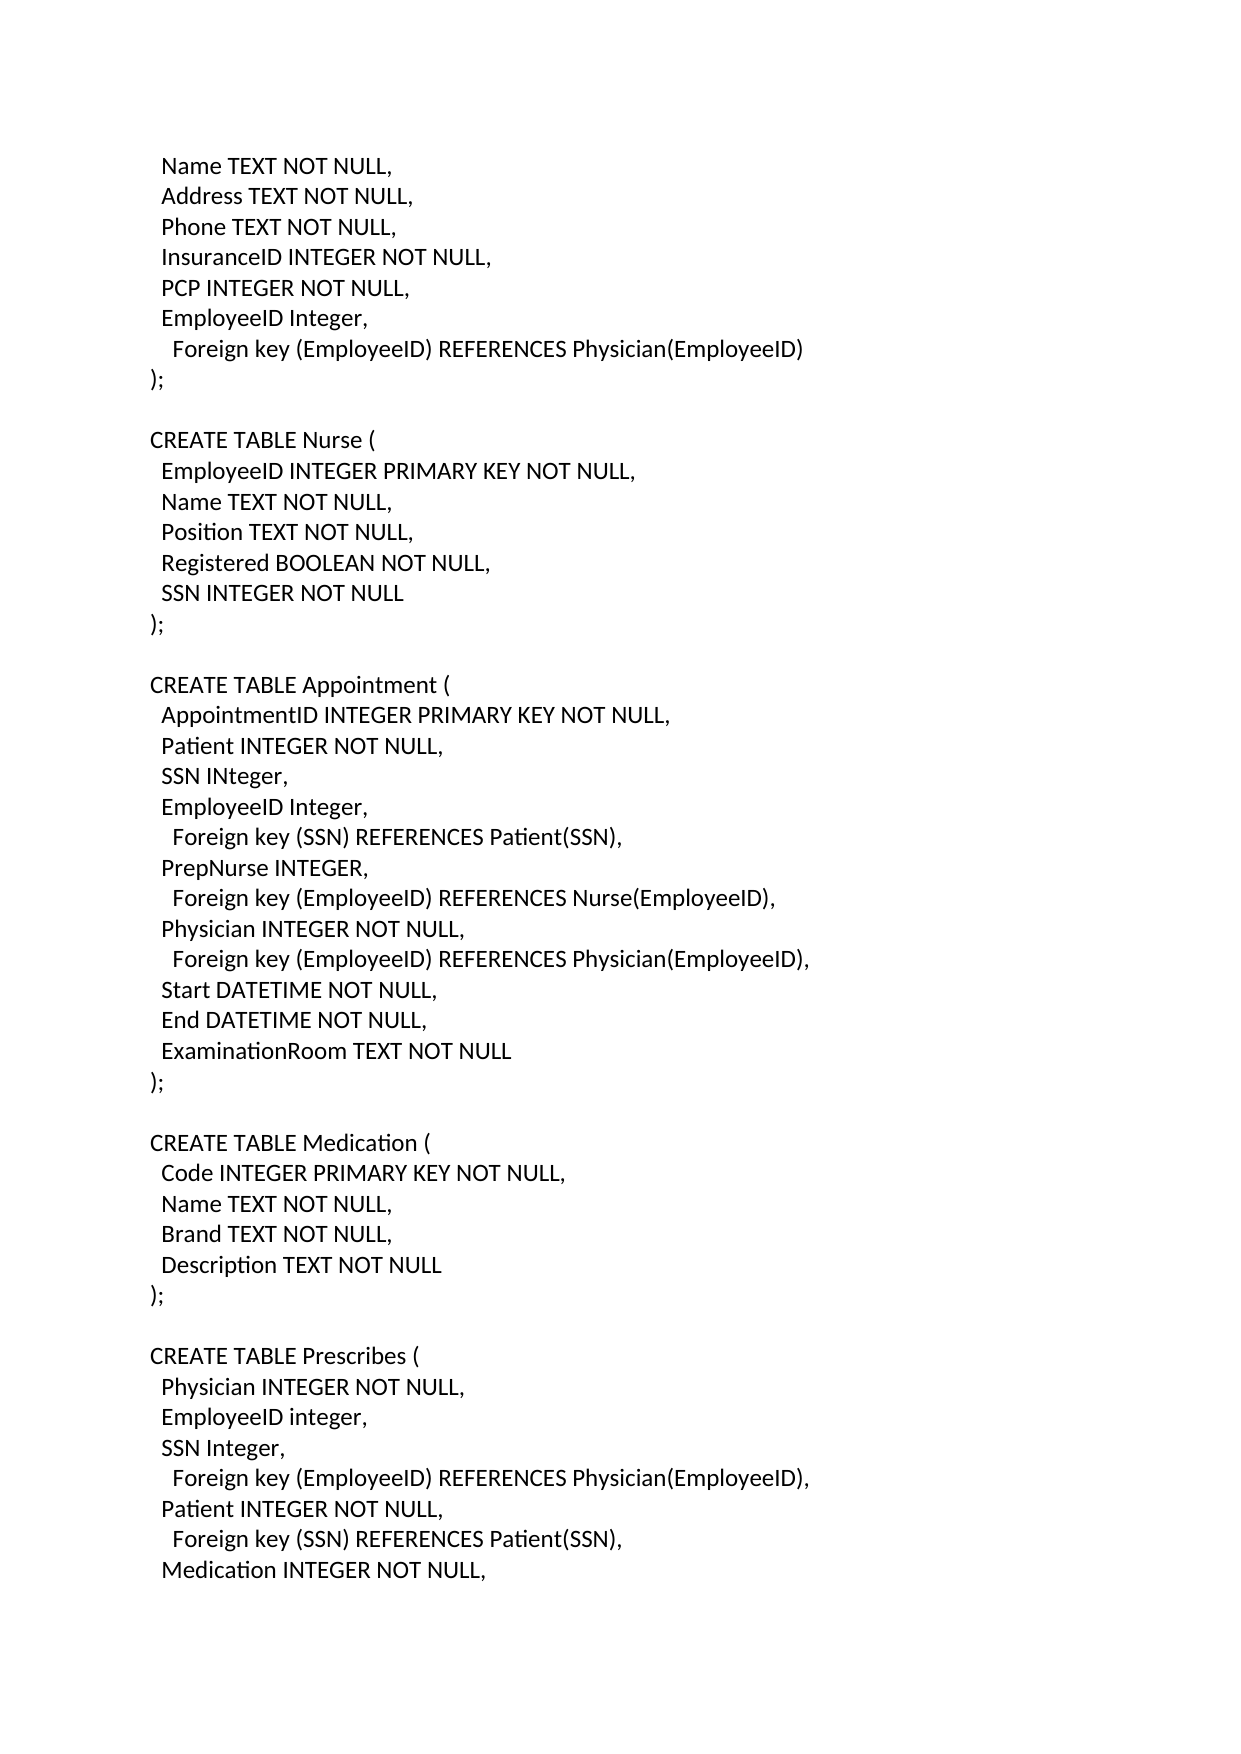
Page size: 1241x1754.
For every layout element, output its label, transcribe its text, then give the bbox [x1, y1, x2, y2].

text ); [150, 364, 1090, 394]
text CREATE TABLE Medication ( [150, 1127, 1090, 1157]
text Registered BOOLEAN NOT NULL, [150, 547, 1090, 577]
text CREATE TABLE Appointment ( [150, 669, 1090, 699]
text Patient INTEGER NOT NULL, [150, 730, 1090, 760]
text EmployeeID Integer, [150, 791, 1090, 821]
text Physician INTEGER NOT NULL, [150, 1371, 1090, 1401]
text Foreign key (EmployeeID) REFERENCES Nurse(EmployeeID), [150, 882, 1090, 913]
text InsuranceID INTEGER NOT NULL, [150, 242, 1090, 272]
text Medication INTEGER NOT NULL, [150, 1554, 1090, 1584]
text Physician INTEGER NOT NULL, [150, 913, 1090, 943]
text EmployeeID integer, [150, 1401, 1090, 1432]
text Name TEXT NOT NULL, [150, 486, 1090, 516]
text Address TEXT NOT NULL, [150, 181, 1090, 211]
text CREATE TABLE Prescribes ( [150, 1340, 1090, 1371]
text SSN INTEGER NOT NULL [150, 577, 1090, 608]
text ); [150, 1279, 1090, 1310]
text PCP INTEGER NOT NULL, [150, 272, 1090, 303]
text Code INTEGER PRIMARY KEY NOT NULL, [150, 1157, 1090, 1188]
text CREATE TABLE Nurse ( [150, 425, 1090, 455]
text EmployeeID INTEGER PRIMARY KEY NOT NULL, [150, 455, 1090, 486]
text Name TEXT NOT NULL, [150, 1188, 1090, 1218]
text Foreign key (SSN) REFERENCES Patient(SSN), [150, 1523, 1090, 1554]
text AppointmentID INTEGER PRIMARY KEY NOT NULL, [150, 699, 1090, 730]
text SSN Integer, [150, 1432, 1090, 1462]
text Foreign key (EmployeeID) REFERENCES Physician(EmployeeID), [150, 943, 1090, 974]
text Name TEXT NOT NULL, [150, 150, 1090, 181]
text Position TEXT NOT NULL, [150, 516, 1090, 547]
text Foreign key (SSN) REFERENCES Patient(SSN), [150, 821, 1090, 852]
text Phone TEXT NOT NULL, [150, 211, 1090, 242]
text EmployeeID Integer, [150, 303, 1090, 333]
text Brand TEXT NOT NULL, [150, 1218, 1090, 1249]
text SSN INteger, [150, 760, 1090, 791]
text Start DATETIME NOT NULL, [150, 974, 1090, 1004]
text End DATETIME NOT NULL, [150, 1004, 1090, 1035]
text Patient INTEGER NOT NULL, [150, 1493, 1090, 1523]
text Foreign key (EmployeeID) REFERENCES Physician(EmployeeID), [150, 1462, 1090, 1493]
text Foreign key (EmployeeID) REFERENCES Physician(EmployeeID) [150, 333, 1090, 364]
text PrepNurse INTEGER, [150, 852, 1090, 882]
text ExaminationRoom TEXT NOT NULL [150, 1035, 1090, 1066]
text ); [150, 1066, 1090, 1096]
text Description TEXT NOT NULL [150, 1249, 1090, 1279]
text ); [150, 608, 1090, 638]
